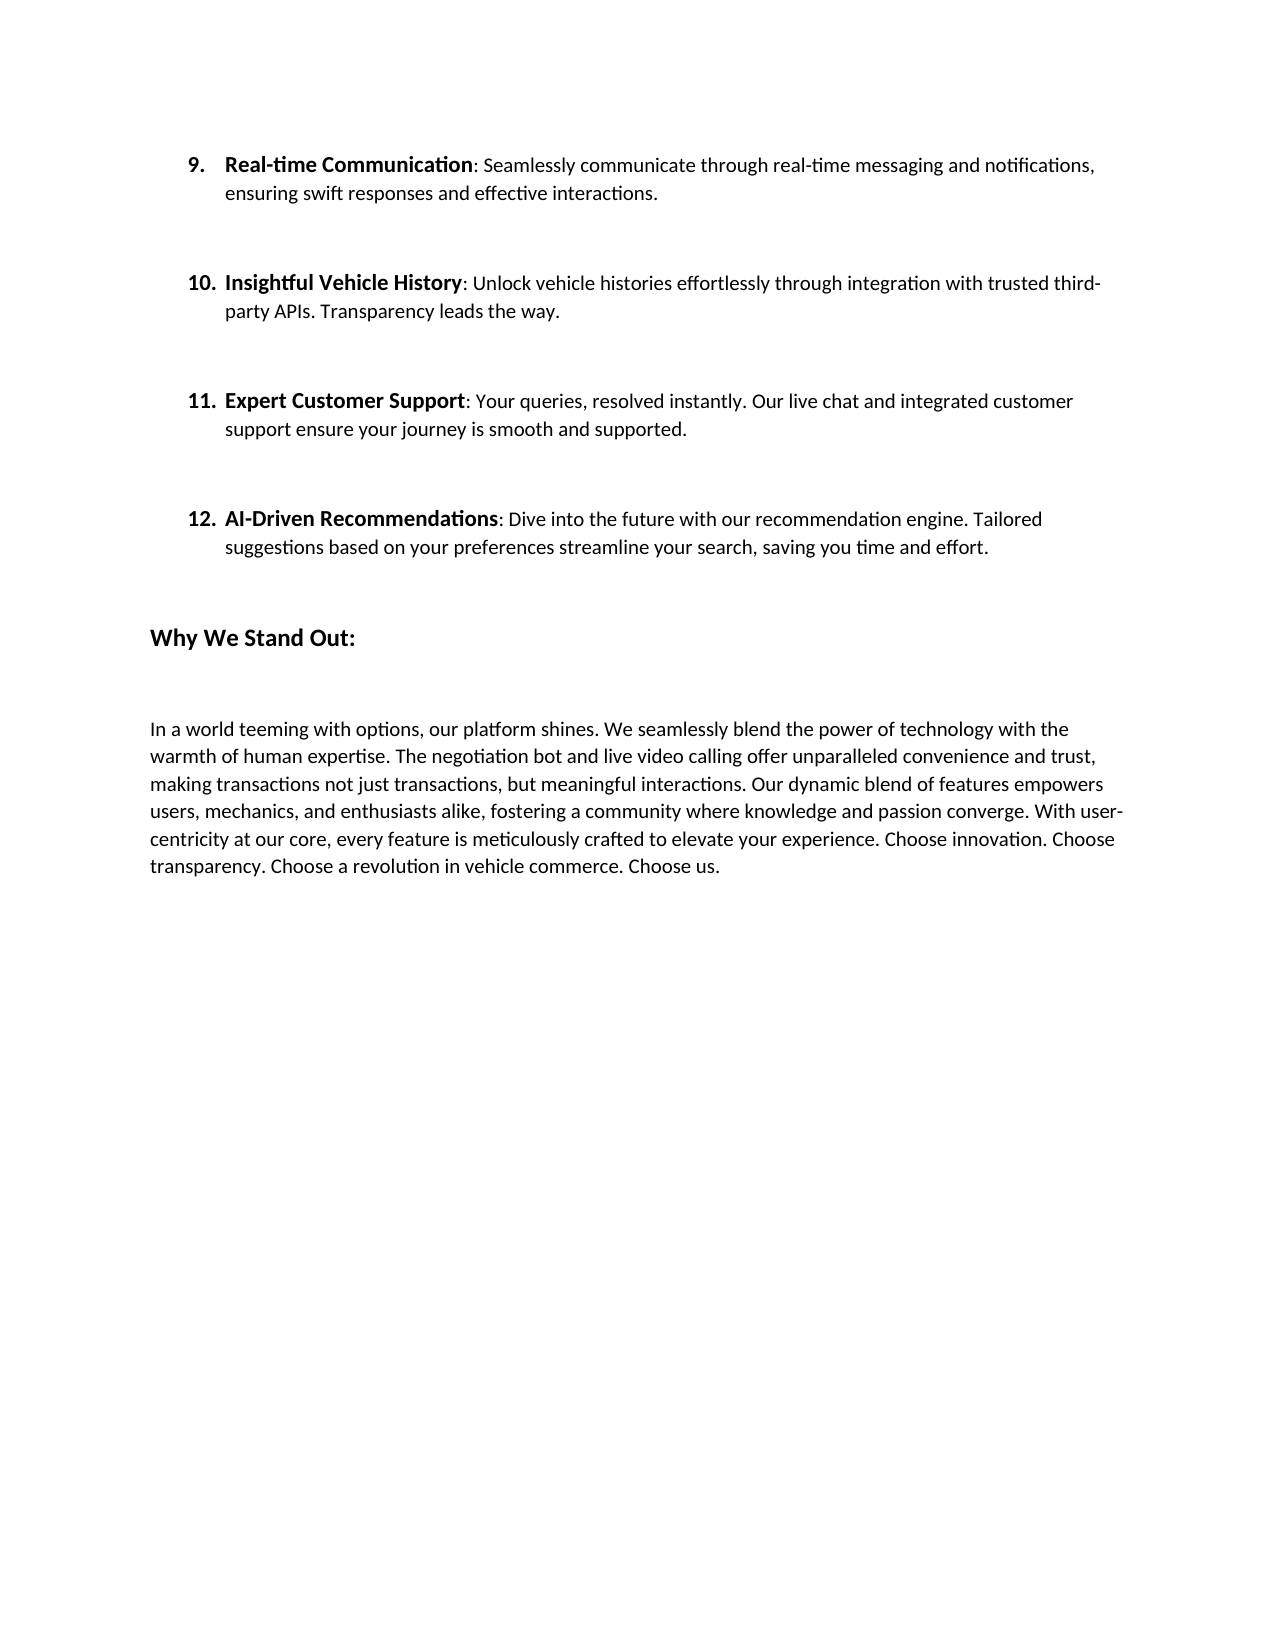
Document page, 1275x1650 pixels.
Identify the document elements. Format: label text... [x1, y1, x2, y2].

list AI-Driven Recommendations: Dive into the future with our recommendation engine. Tailored suggestions based on your preferences streamline your search, saving you time and effort. [187, 504, 1125, 560]
text In a world teeming with options, our platform shines. We seamlessly blend the power of technology with the warmth of human expertise. The negotiation bot and live video calling offer unparalleled convenience and trust, making transactions not just transactions, but meaningful interactions. Our dynamic blend of features empowers users, mechanics, and enthusiasts alike, fostering a community where knowledge and passion converge. With user-centricity at our core, every feature is meticulously crafted to elevate your experience. Choose innovation. Choose transparency. Choose a revolution in vehicle commerce. Choose us. [150, 716, 1125, 878]
list Real-time Communication: Seamlessly communicate through real-time messaging and notifications, ensuring swift responses and effective interactions. [187, 150, 1125, 205]
list Insightful Vehicle History: Unlock vehicle histories effortlessly through integration with trusted third-party APIs. Transparency leads the way. [187, 268, 1125, 323]
text Why We Stand Out: [150, 622, 1125, 653]
list Expert Customer Support: Your queries, resolved instantly. Our live chat and integrated customer support ensure your journey is smooth and supported. [187, 386, 1125, 442]
